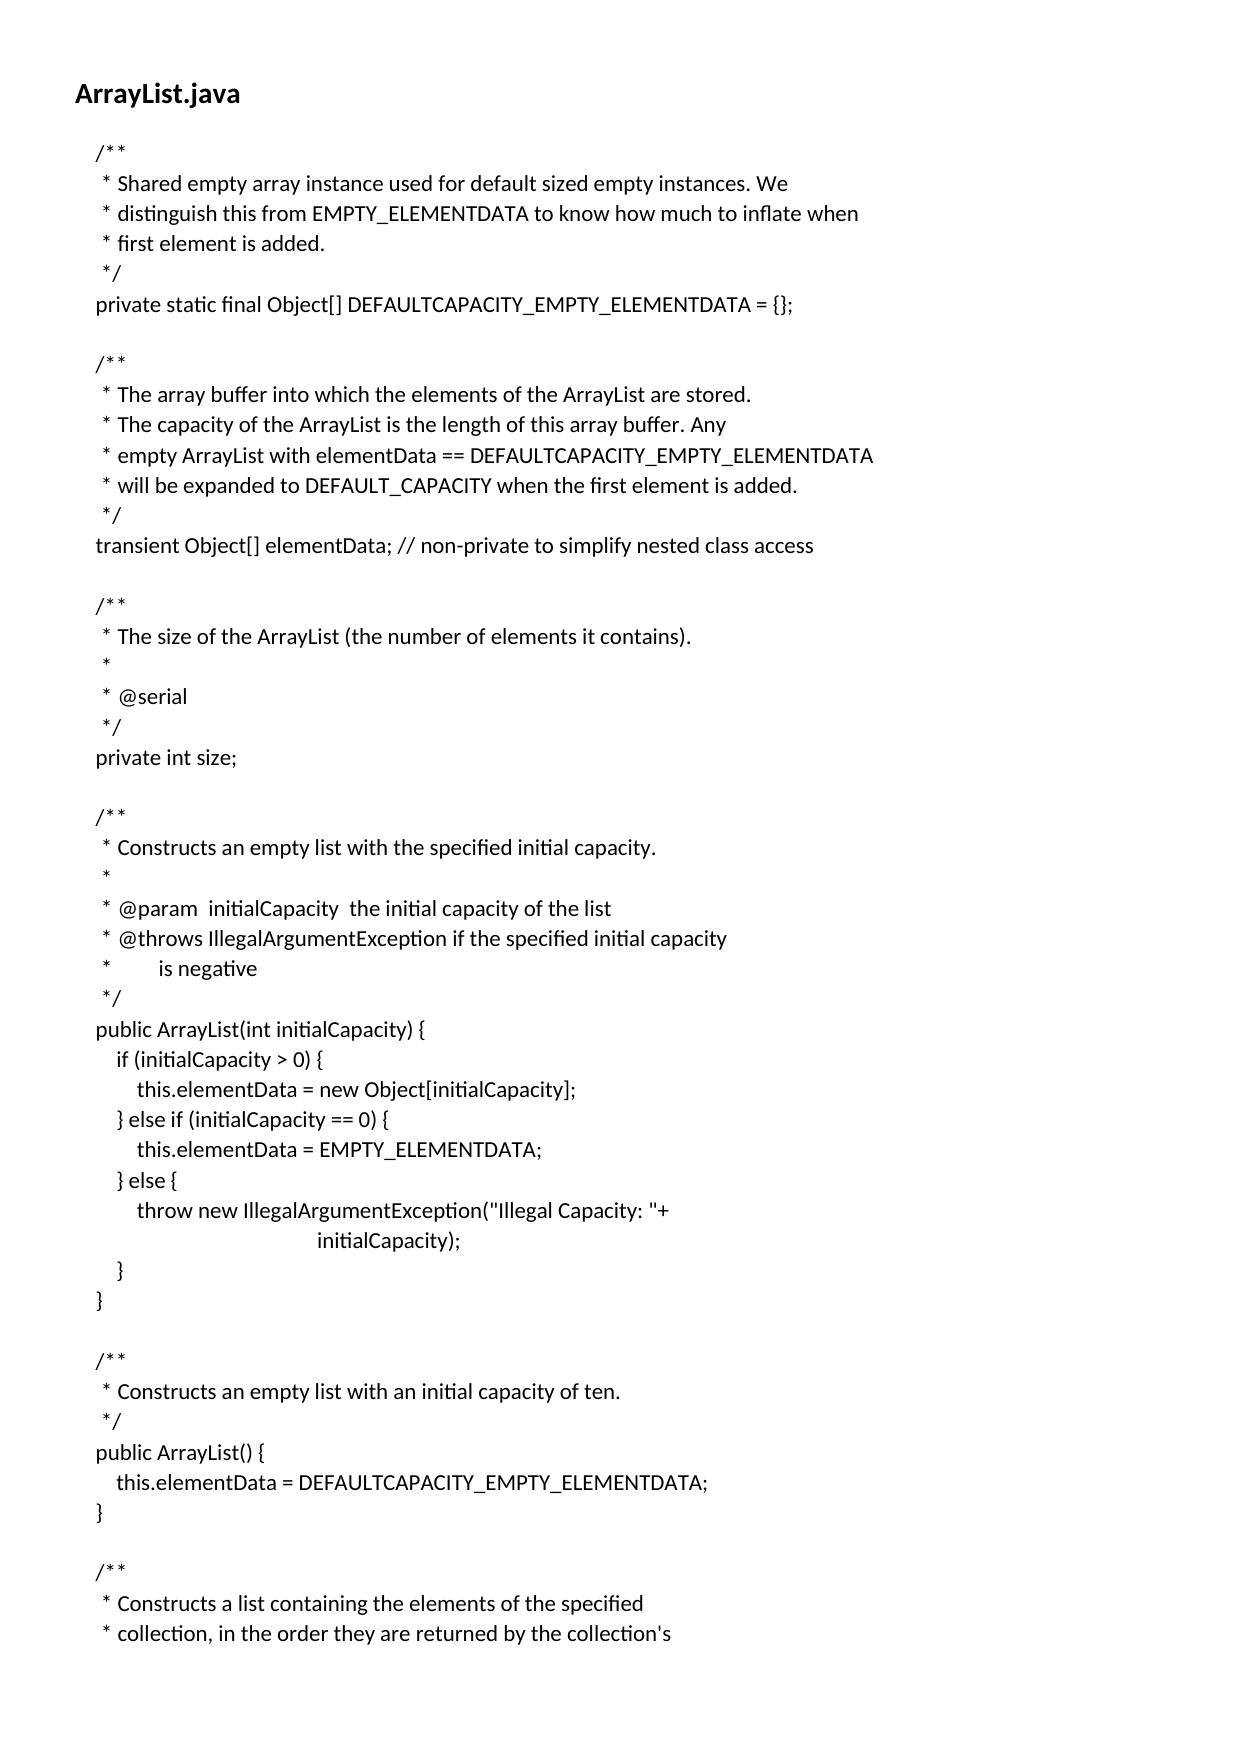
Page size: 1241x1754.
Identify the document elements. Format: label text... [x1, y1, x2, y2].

text } [75, 1287, 1165, 1314]
text if (initialCapacity > 0) { [75, 1045, 1165, 1073]
text /** [75, 350, 1165, 378]
text /** [75, 803, 1165, 831]
text */ [75, 259, 1165, 287]
text * [75, 652, 1165, 680]
text /** [75, 592, 1165, 620]
text } else if (initialCapacity == 0) { [75, 1105, 1165, 1133]
text * will be expanded to DEFAULT_CAPACITY when the first element is added. [75, 471, 1165, 499]
text this.elementData = new Object[initialCapacity]; [75, 1075, 1165, 1103]
text * Constructs an empty list with the specified initial capacity. [75, 833, 1165, 861]
text * The capacity of the ArrayList is the length of this array buffer. Any [75, 411, 1165, 438]
text this.elementData = EMPTY_ELEMENTDATA; [75, 1136, 1165, 1163]
text initialCapacity); [75, 1226, 1165, 1254]
text */ [75, 713, 1165, 741]
text /** [75, 1347, 1165, 1375]
text * distinguish this from EMPTY_ELEMENTDATA to know how much to inflate when [75, 199, 1165, 227]
text * is negative [75, 954, 1165, 982]
text * first element is added. [75, 229, 1165, 257]
text * The size of the ArrayList (the number of elements it contains). [75, 622, 1165, 650]
text throw new IllegalArgumentException("Illegal Capacity: "+ [75, 1196, 1165, 1224]
text } [75, 1256, 1165, 1284]
text } [75, 1498, 1165, 1526]
text */ [75, 1407, 1165, 1435]
text /** [75, 1558, 1165, 1586]
text */ [75, 984, 1165, 1012]
text * Constructs an empty list with an initial capacity of ten. [75, 1377, 1165, 1405]
text * collection, in the order they are returned by the collection's [75, 1619, 1165, 1647]
text */ [75, 501, 1165, 529]
text * @throws IllegalArgumentException if the specified initial capacity [75, 924, 1165, 952]
text transient Object[] elementData; // non-private to simplify nested class access [75, 531, 1165, 559]
text * @serial [75, 682, 1165, 710]
text public ArrayList(int initialCapacity) { [75, 1015, 1165, 1043]
text /** [75, 139, 1165, 167]
text * The array buffer into which the elements of the ArrayList are stored. [75, 380, 1165, 408]
text } else { [75, 1166, 1165, 1194]
text public ArrayList() { [75, 1438, 1165, 1466]
text * [75, 864, 1165, 892]
text * @param initialCapacity the initial capacity of the list [75, 894, 1165, 922]
text * Constructs a list containing the elements of the specified [75, 1589, 1165, 1617]
text * empty ArrayList with elementData == DEFAULTCAPACITY_EMPTY_ELEMENTDATA [75, 441, 1165, 469]
text private int size; [75, 743, 1165, 771]
text * Shared empty array instance used for default sized empty instances. We [75, 169, 1165, 197]
text private static final Object[] DEFAULTCAPACITY_EMPTY_ELEMENTDATA = {}; [75, 290, 1165, 318]
text this.elementData = DEFAULTCAPACITY_EMPTY_ELEMENTDATA; [75, 1468, 1165, 1496]
